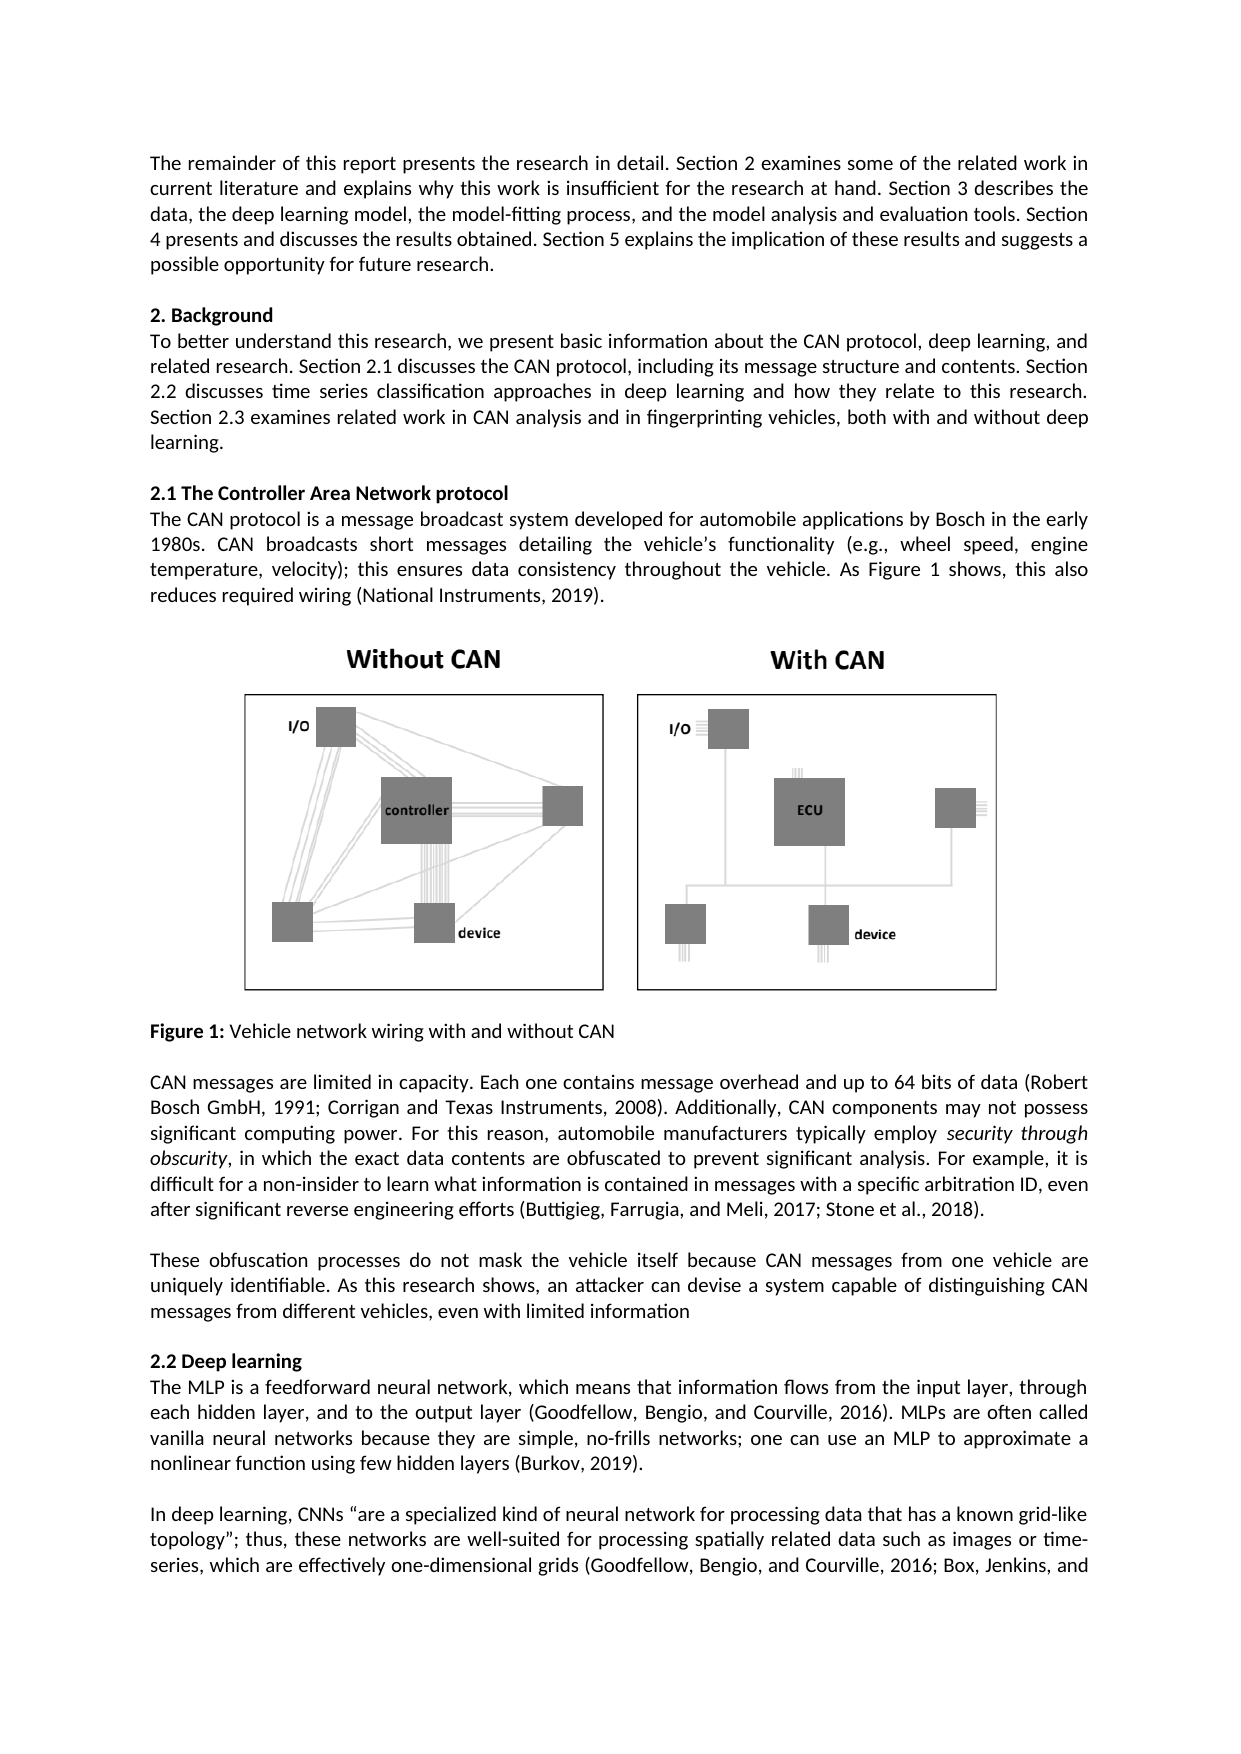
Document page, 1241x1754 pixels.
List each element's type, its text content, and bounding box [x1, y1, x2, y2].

text CAN messages are limited in capacity. Each one contains message overhead and up to 64 bits of data (Robert Bosch GmbH, 1991; Corrigan and Texas Instruments, 2008). Additionally, CAN components may not possess significant computing power. For this reason, automobile manufacturers typically employ security through obscurity, in which the exact data contents are obfuscated to prevent significant analysis. For example, it is difficult for a non-insider to learn what information is contained in messages with a specific arbitration ID, even after significant reverse engineering efforts (Buttigieg, Farrugia, and Meli, 2017; Stone et al., 2018). [150, 1069, 1090, 1222]
text The MLP is a feedforward neural network, which means that information flows from the input layer, through each hidden layer, and to the output layer (Goodfellow, Bengio, and Courville, 2016). MLPs are often called vanilla neural networks because they are simple, no-frills networks; one can use an MLP to approximate a nonlinear function using few hidden layers (Burkov, 2019). [150, 1374, 1090, 1476]
text 2.2 Deep learning [150, 1349, 1090, 1374]
text To better understand this research, we present basic information about the CAN protocol, deep learning, and related research. Section 2.1 discusses the CAN protocol, including its message structure and contents. Section 2.2 discusses time series classification approaches in deep learning and how they relate to this research. Section 2.3 examines related work in CAN analysis and in fingerprinting vehicles, both with and without deep learning. [150, 328, 1090, 455]
text Figure 1: Vehicle network wiring with and without CAN [150, 1018, 1090, 1044]
text The CAN protocol is a message broadcast system developed for automobile applications by Bosch in the early 1980s. CAN broadcasts short messages detailing the vehicle’s functionality (e.g., wheel speed, engine temperature, velocity); this ensures data consistency throughout the vehicle. As Figure 1 shows, this also reduces required wiring (National Instruments, 2019). [150, 506, 1090, 607]
text The remainder of this report presents the research in detail. Section 2 examines some of the related work in current literature and explains why this work is insufficient for the research at hand. Section 3 describes the data, the deep learning model, the model-fitting process, and the model analysis and evaluation tools. Section 4 presents and discusses the results obtained. Section 5 explains the implication of these results and suggests a possible opportunity for future research. [150, 150, 1090, 277]
text These obfuscation processes do not mask the vehicle itself because CAN messages from one vehicle are uniquely identifiable. As this research shows, an attacker can devise a system capable of distinguishing CAN messages from different vehicles, even with limited information [150, 1247, 1090, 1323]
text 2. Background [150, 302, 1090, 328]
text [150, 1501, 1090, 1577]
text 2.1 The Controller Area Network protocol [150, 480, 1090, 506]
